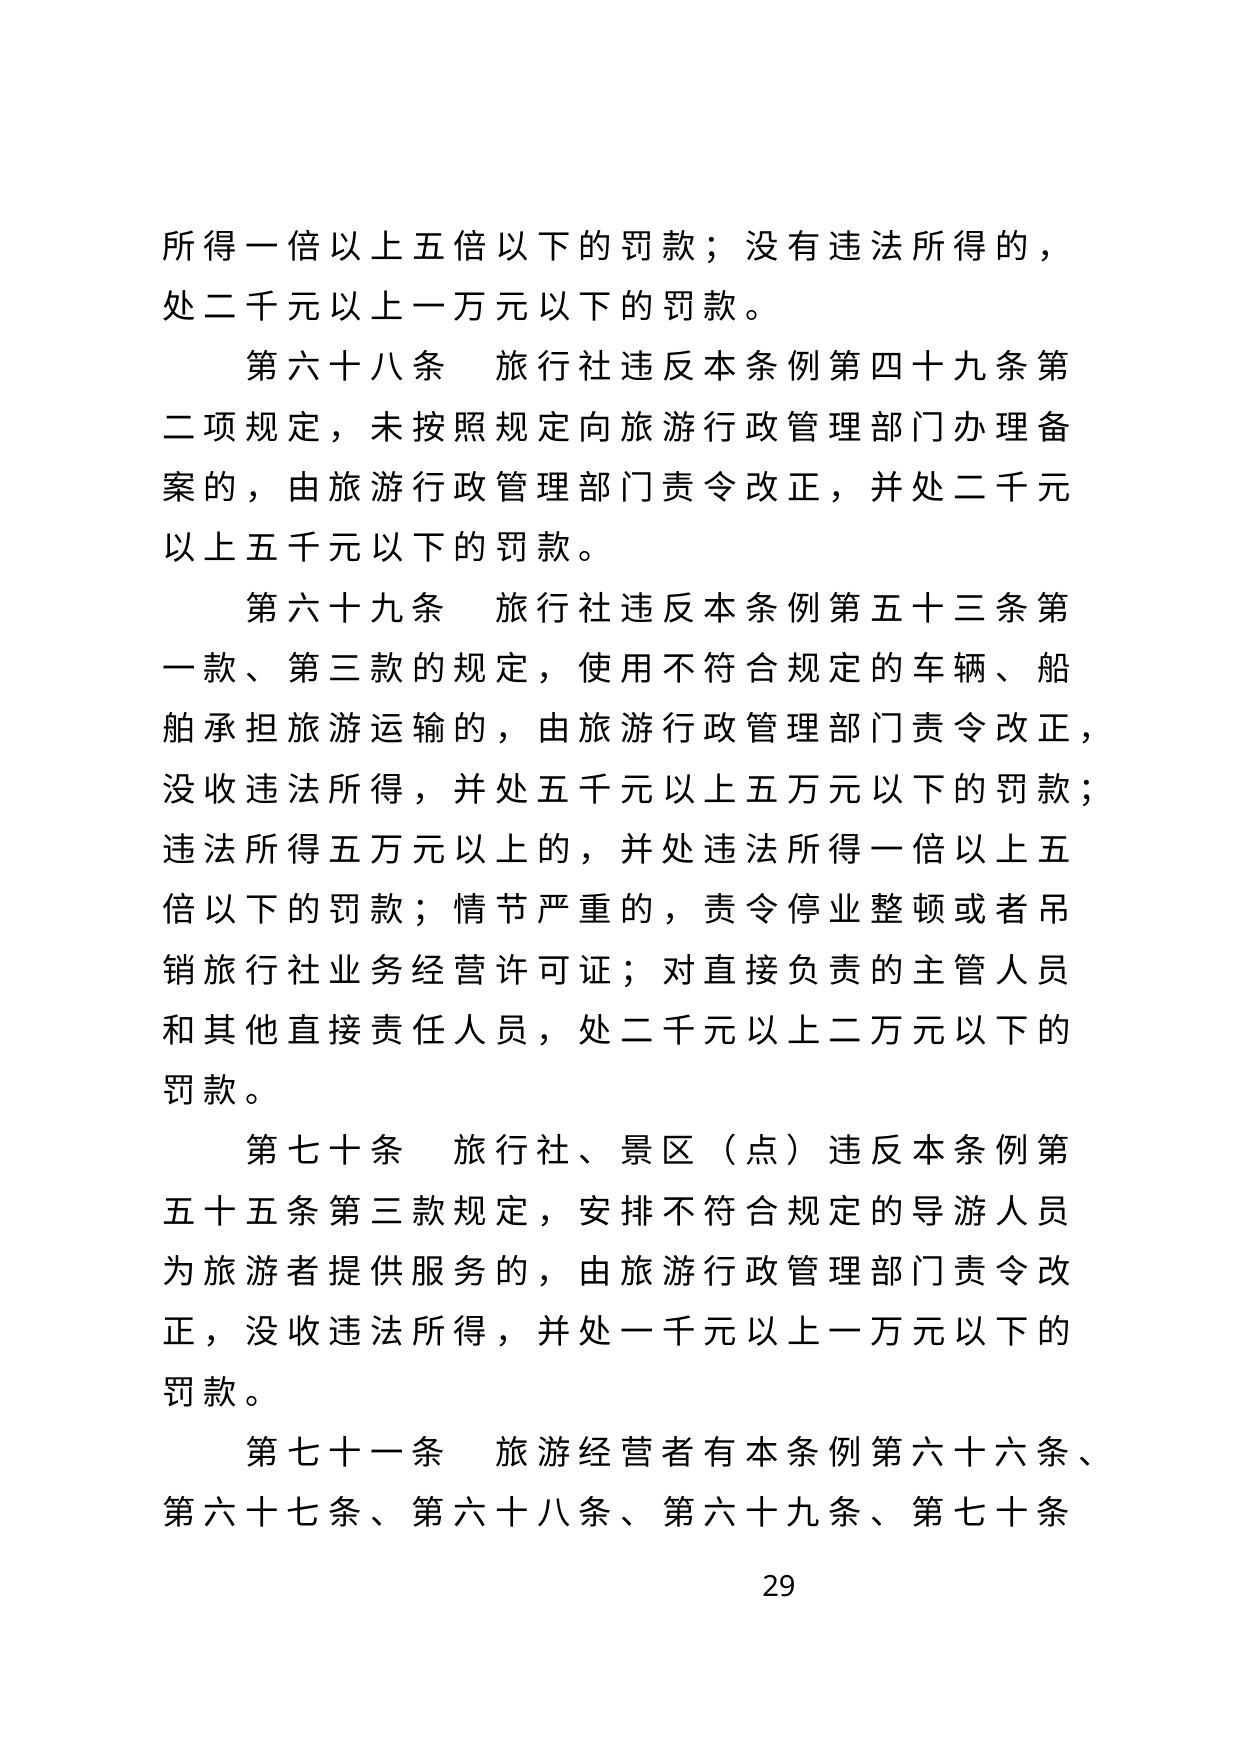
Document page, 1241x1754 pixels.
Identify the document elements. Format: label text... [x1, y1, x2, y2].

text 第七十条 旅行社、景区（点）违反本条例第五十五条第三款规定，安排不符合规定的导游人员为旅游者提供服务的，由旅游行政管理部门责令改正，没收违法所得，并处一千元以上一万元以下的罚款。 [162, 1118, 1078, 1420]
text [162, 213, 1078, 334]
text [162, 1420, 1078, 1540]
text 第六十九条 旅行社违反本条例第五十三条第一款、第三款的规定，使用不符合规定的车辆、船舶承担旅游运输的，由旅游行政管理部门责令改正，没收违法所得，并处五千元以上五万元以下的罚款；违法所得五万元以上的，并处违法所得一倍以上五倍以下的罚款；情节严重的，责令停业整顿或者吊销旅行社业务经营许可证；对直接负责的主管人员和其他直接责任人员，处二千元以上二万元以下的罚款。 [162, 575, 1078, 1118]
text 第六十八条 旅行社违反本条例第四十九条第二项规定，未按照规定向旅游行政管理部门办理备案的，由旅游行政管理部门责令改正，并处二千元以上五千元以下的罚款。 [162, 334, 1078, 575]
